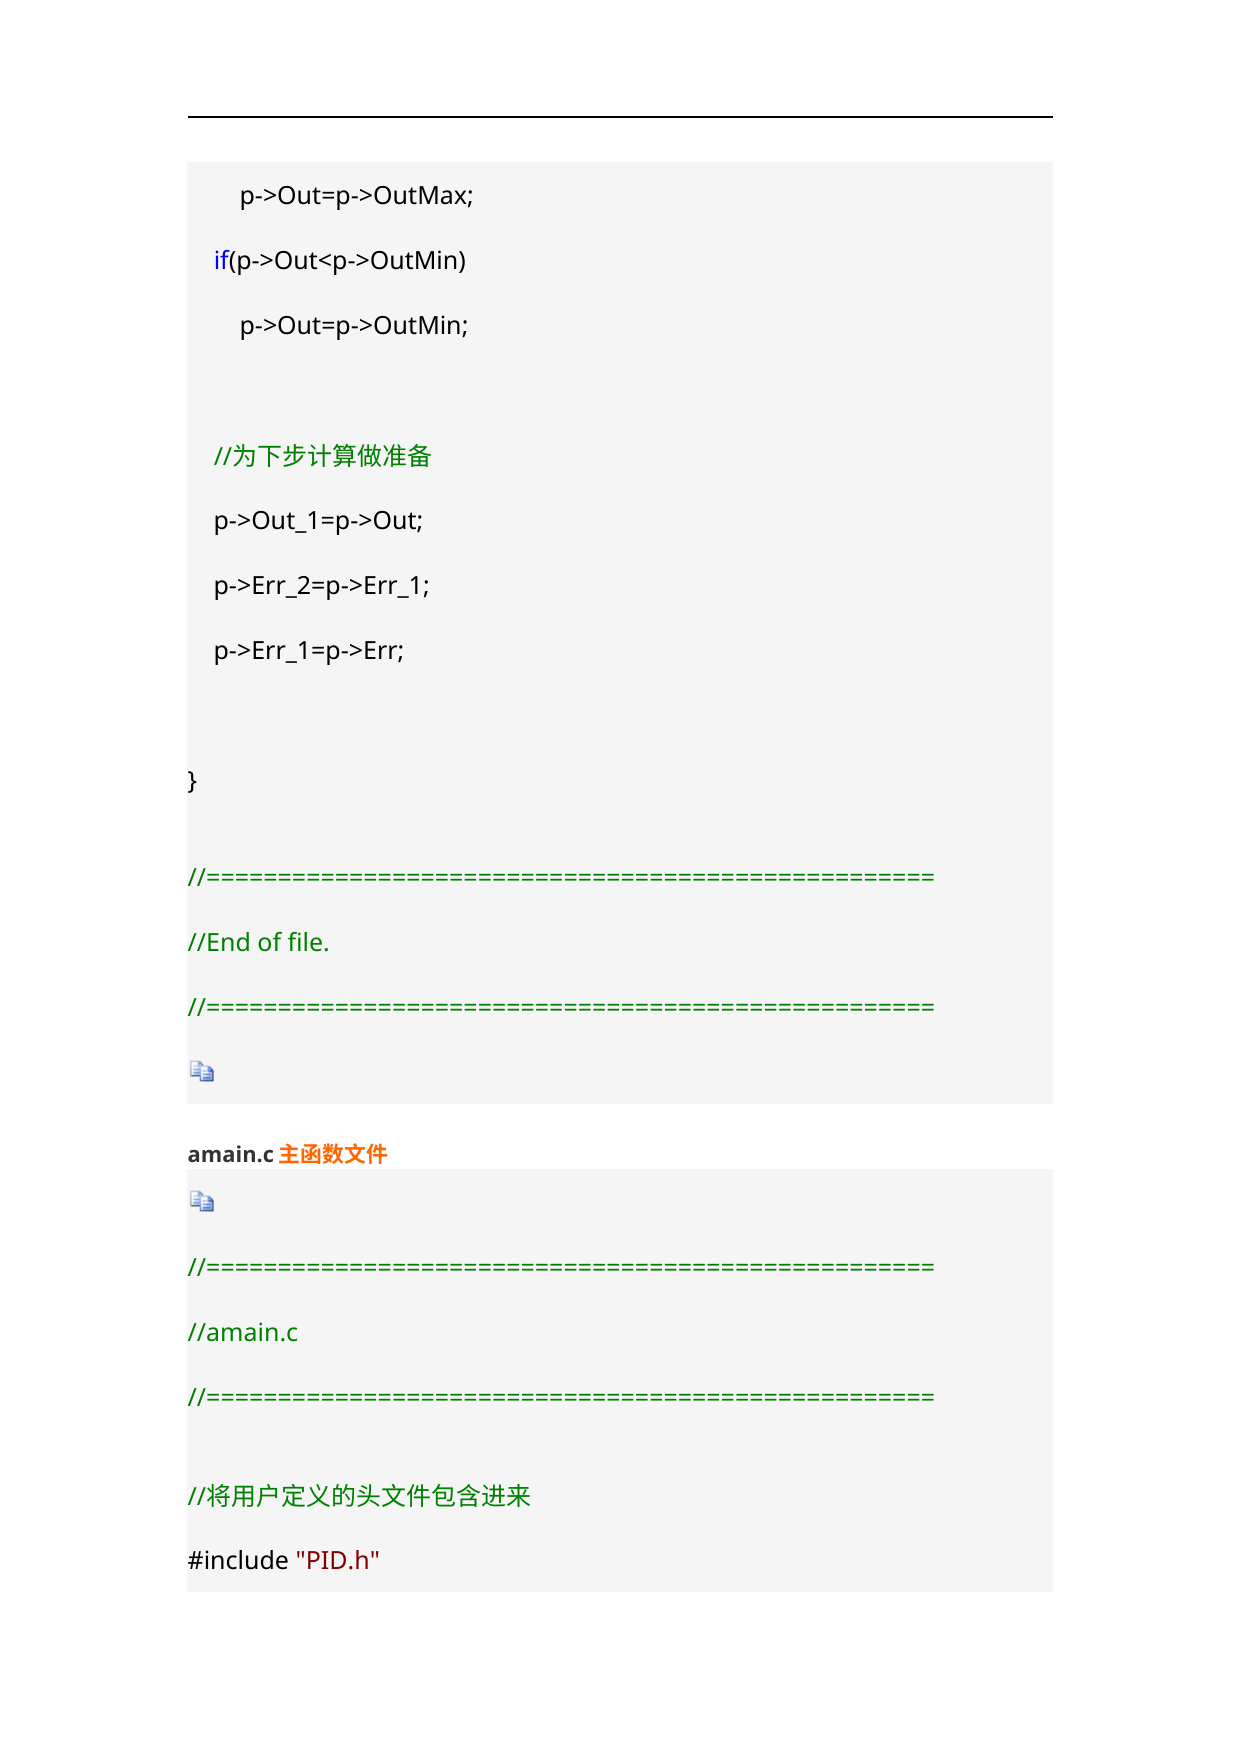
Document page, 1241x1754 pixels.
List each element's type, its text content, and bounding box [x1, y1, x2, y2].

text p->Err_1=p->Err; [187, 617, 1053, 682]
text p->Out_1=p->Out; [187, 487, 1053, 552]
text //为下步计算做准备 [187, 422, 1053, 487]
text amain.c主函数文件 [187, 1137, 1053, 1169]
text //=================================================== [187, 1234, 1053, 1299]
text //=================================================== [187, 1364, 1053, 1429]
text p->Err_2=p->Err_1; [187, 552, 1053, 617]
text p->Out=p->OutMax; [187, 162, 1053, 227]
text //=================================================== [187, 974, 1053, 1039]
text //End of file. [187, 909, 1053, 974]
text } [187, 747, 1053, 812]
picture [187, 1185, 219, 1217]
text //amain.c [187, 1299, 1053, 1364]
text if(p->Out<p->OutMin) [187, 227, 1053, 292]
text p->Out=p->OutMin; [187, 292, 1053, 357]
text #include "PID.h" [187, 1527, 1053, 1592]
picture [187, 1055, 219, 1087]
text //=================================================== [187, 844, 1053, 909]
text //将用户定义的头文件包含进来 [187, 1462, 1053, 1527]
